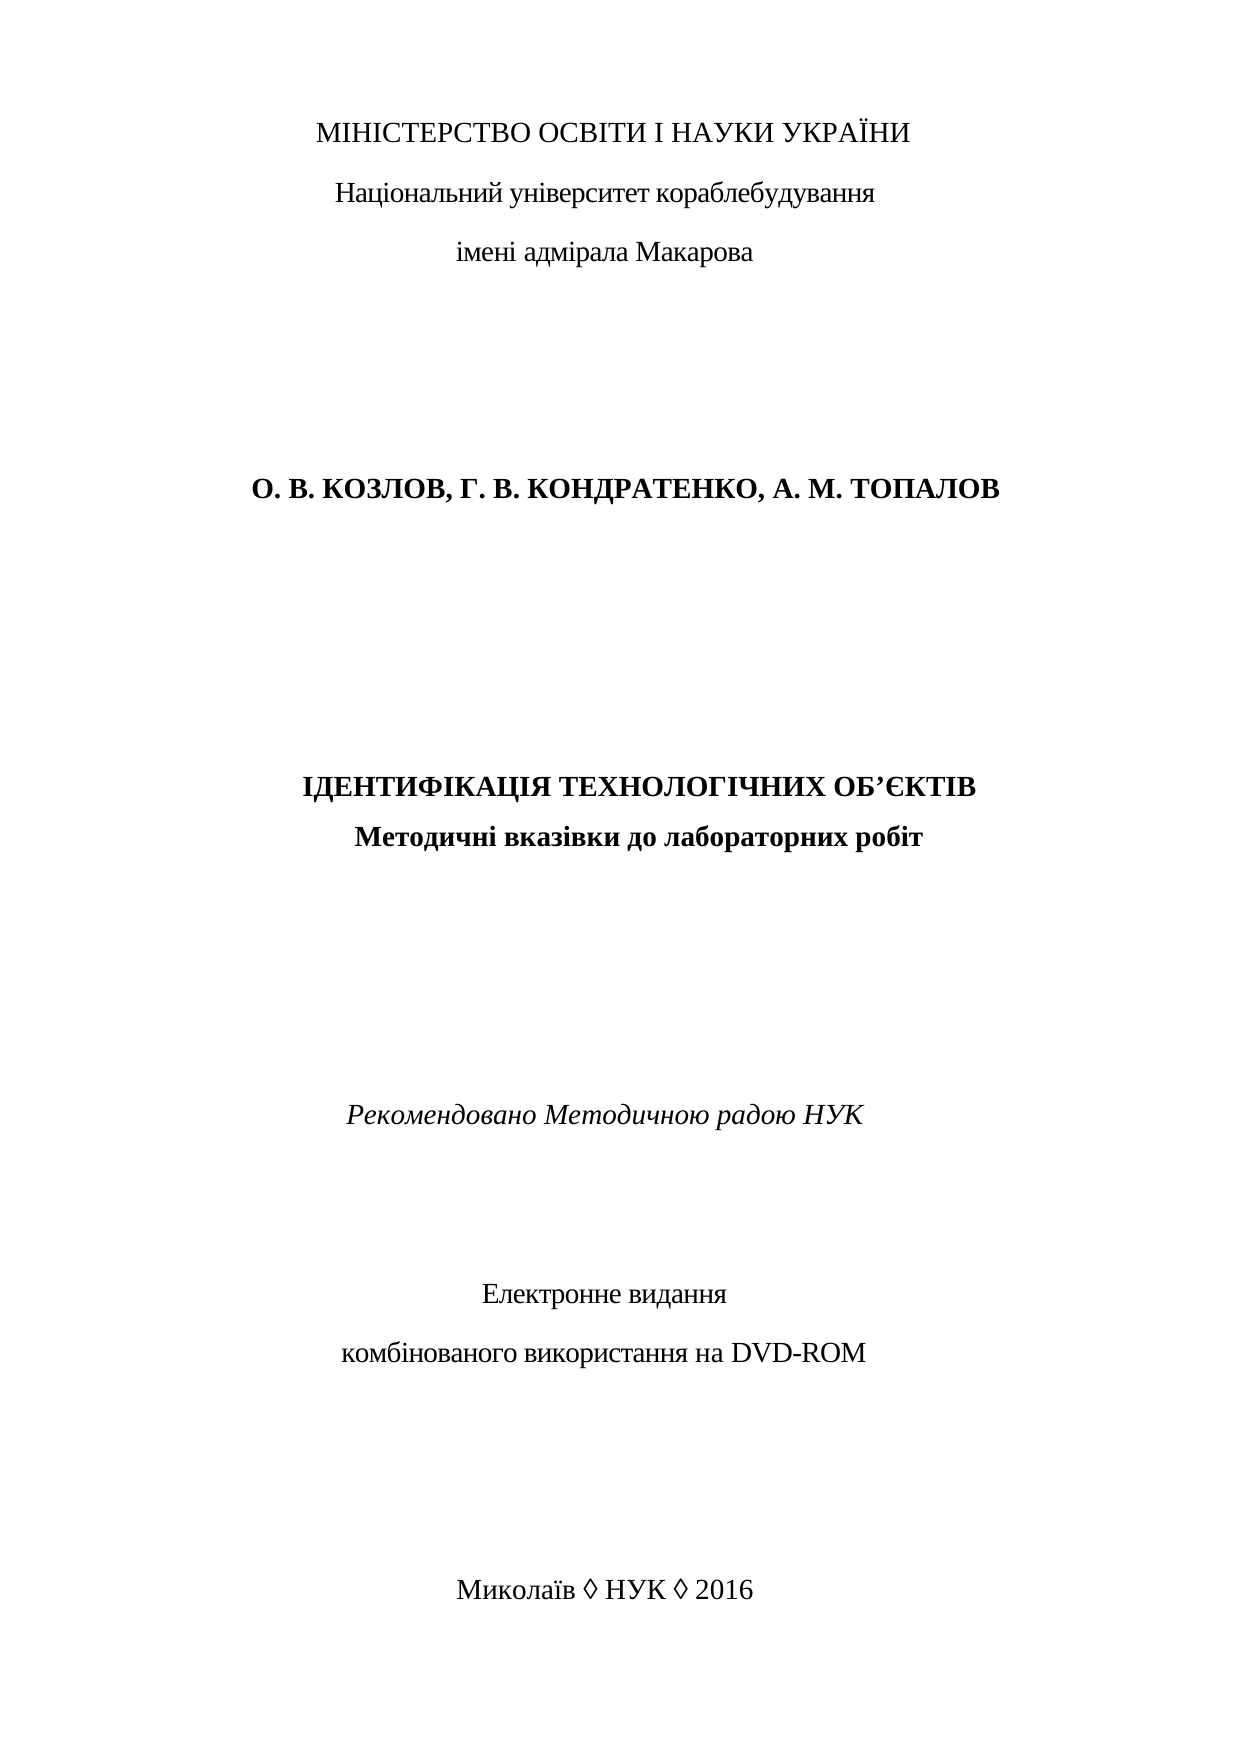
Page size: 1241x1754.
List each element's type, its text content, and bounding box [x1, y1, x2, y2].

text Миколаїв  НУК  2016 [323, 1572, 887, 1606]
text Електронне видання комбінованого використання на DVD-ROM [341, 1276, 899, 1368]
text Національний університет кораблебудування імені адмірала Макарова [323, 175, 887, 267]
text Рекомендовано Методичною радою НУК [323, 1097, 887, 1131]
text ІДЕНТИФІКАЦІЯ ТЕХНОЛОГІЧНИХ ОБ’ЄКТІВ [154, 769, 1124, 802]
subtitle О. В. КОЗЛОВ, Г. В. КОНДРАТЕНКО, А. М. ТОПАЛОВ [251, 472, 1163, 505]
text МІНІСТЕРСТВО ОСВІТИ І НАУКИ УКРАЇНИ [316, 115, 1163, 149]
text Методичні вказівки до лабораторних робіт [354, 819, 1163, 852]
